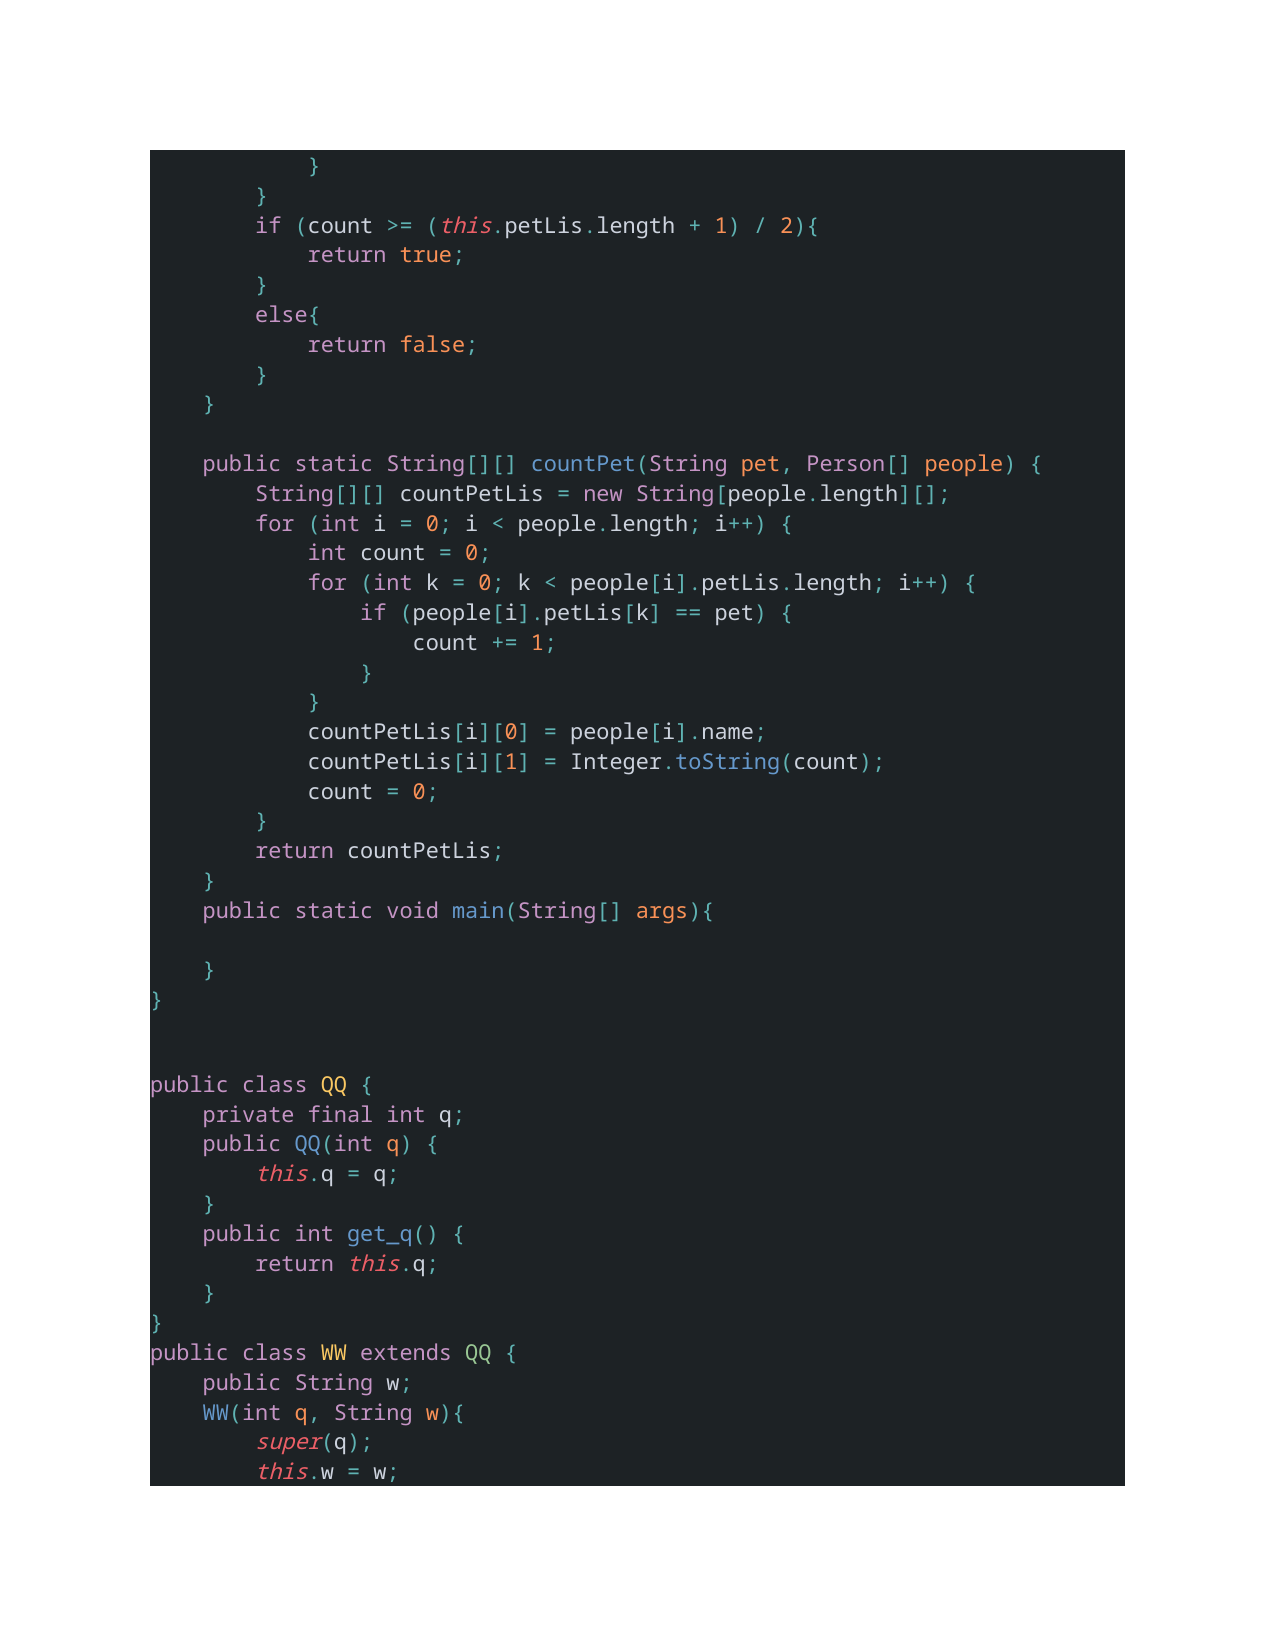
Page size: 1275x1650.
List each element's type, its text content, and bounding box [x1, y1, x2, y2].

text public String w; [150, 1367, 1125, 1396]
text for (int k = 0; k < people[i].petLis.length; i++) { [150, 567, 1125, 597]
text public class WW extends QQ { [150, 1337, 1125, 1367]
text count += 1; [150, 627, 1125, 656]
text return this.q; [150, 1247, 1125, 1277]
text } [150, 1307, 1125, 1337]
text countPetLis[i][1] = Integer.toString(count); [150, 746, 1125, 776]
text if (people[i].petLis[k] == pet) { [150, 597, 1125, 627]
text public class QQ { [150, 1069, 1125, 1098]
text } [150, 1188, 1125, 1218]
text public QQ(int q) { [150, 1128, 1125, 1158]
text } [150, 954, 1125, 984]
text if (count >= (this.petLis.length + 1) / 2){ [150, 209, 1125, 239]
text super(q); [150, 1426, 1125, 1456]
text this.q = q; [150, 1158, 1125, 1188]
text for (int i = 0; i < people.length; i++) { [150, 507, 1125, 537]
text } [150, 358, 1125, 388]
text WW(int q, String w){ [150, 1396, 1125, 1426]
text } [150, 180, 1125, 209]
text } [150, 269, 1125, 299]
text } [150, 805, 1125, 835]
text String[][] countPetLis = new String[people.length][]; [150, 478, 1125, 507]
text int count = 0; [150, 537, 1125, 567]
text this.w = w; [150, 1456, 1125, 1486]
text count = 0; [150, 776, 1125, 805]
text public static String[][] countPet(String pet, Person[] people) { [150, 448, 1125, 478]
text private final int q; [150, 1098, 1125, 1128]
text return countPetLis; [150, 835, 1125, 865]
text } [150, 865, 1125, 895]
text } [150, 388, 1125, 418]
text } [150, 686, 1125, 716]
text return true; [150, 239, 1125, 269]
text public int get_q() { [150, 1218, 1125, 1247]
text return false; [150, 329, 1125, 358]
text } [150, 1277, 1125, 1307]
text countPetLis[i][0] = people[i].name; [150, 716, 1125, 746]
text } [150, 150, 1125, 180]
text } [150, 984, 1125, 1014]
text else{ [150, 299, 1125, 329]
text public static void main(String[] args){ [150, 895, 1125, 924]
text } [150, 656, 1125, 686]
